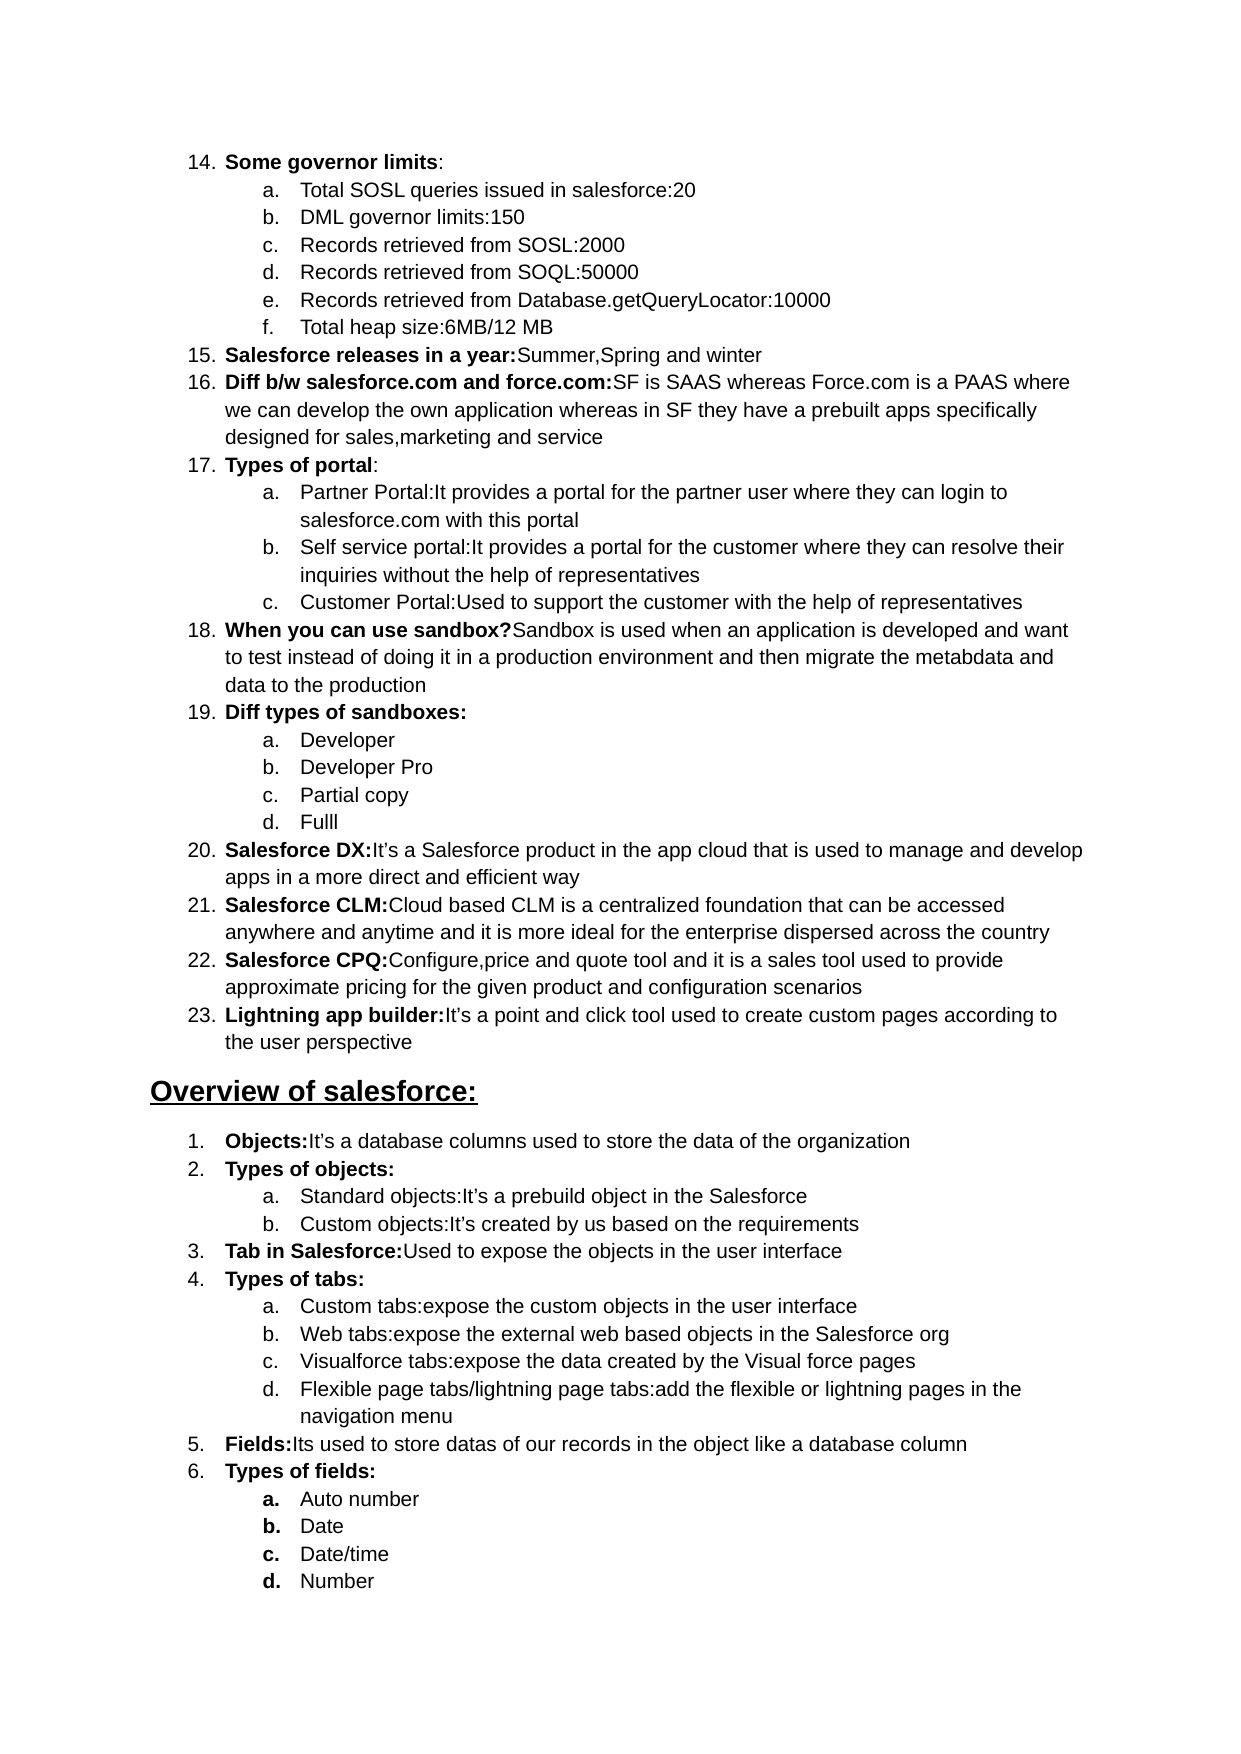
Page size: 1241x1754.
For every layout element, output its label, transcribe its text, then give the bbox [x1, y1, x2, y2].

list Custom tabs:expose the custom objects in the user interface [262, 1294, 1090, 1318]
list Visualforce tabs:expose the data created by the Visual force pages [262, 1349, 1090, 1373]
list Date [262, 1514, 1090, 1538]
list Total heap size:6MB/12 MB [262, 315, 1090, 339]
list Developer [262, 727, 1090, 751]
list Web tabs:expose the external web based objects in the Salesforce org [262, 1322, 1090, 1346]
list Tab in Salesforce:Used to expose the objects in the user interface [187, 1239, 1090, 1263]
list Salesforce CLM:Cloud based CLM is a centralized foundation that can be accessed anywhere and anytime and it is more ideal for the enterprise dispersed across the country [187, 892, 1090, 944]
list Some governor limits: [187, 150, 1090, 174]
list Self service portal:It provides a portal for the customer where they can resolve their inquiries without the help of representatives [262, 535, 1090, 586]
list Auto number [262, 1487, 1090, 1511]
list Types of objects: [187, 1157, 1090, 1181]
list Partial copy [262, 782, 1090, 806]
list Types of tabs: [187, 1267, 1090, 1291]
list Number [262, 1569, 1090, 1593]
list Lightning app builder:It’s a point and click tool used to create custom pages according to the user perspective [187, 1002, 1090, 1054]
list Fields:Its used to store datas of our records in the object like a database column [187, 1432, 1090, 1456]
list Developer Pro [262, 755, 1090, 779]
list Records retrieved from SOQL:50000 [262, 260, 1090, 284]
list Flexible page tabs/lightning page tabs:add the flexible or lightning pages in the navigation menu [262, 1377, 1090, 1428]
list Custom objects:It’s created by us based on the requirements [262, 1212, 1090, 1236]
list Customer Portal:Used to support the customer with the help of representatives [262, 590, 1090, 614]
list Records retrieved from SOSL:2000 [262, 232, 1090, 256]
list Total SOSL queries issued in salesforce:20 [262, 177, 1090, 201]
list DML governor limits:150 [262, 205, 1090, 229]
list Fulll [262, 810, 1090, 834]
list Records retrieved from Database.getQueryLocator:10000 [262, 287, 1090, 311]
list Objects:It’s a database columns used to store the data of the organization [187, 1129, 1090, 1153]
list Partner Portal:It provides a portal for the partner user where they can login to salesforce.com with this portal [262, 480, 1090, 531]
list When you can use sandbox?Sandbox is used when an application is developed and want to test instead of doing it in a production environment and then migrate the metabdata and data to the production [187, 617, 1090, 696]
list Salesforce DX:It’s a Salesforce product in the app cloud that is used to manage and develop apps in a more direct and efficient way [187, 837, 1090, 889]
list Salesforce CPQ:Configure,price and quote tool and it is a sales tool used to provide approximate pricing for the given product and configuration scenarios [187, 947, 1090, 999]
list Types of fields: [187, 1459, 1090, 1483]
list Types of portal: [187, 452, 1090, 476]
list Salesforce releases in a year:Summer,Spring and winter [187, 342, 1090, 366]
list Diff b/w salesforce.com and force.com:SF is SAAS whereas Force.com is a PAAS where we can develop the own application whereas in SF they have a prebuilt apps specifically designed for sales,marketing and service [187, 370, 1090, 449]
list Standard objects:It’s a prebuild object in the Salesforce [262, 1184, 1090, 1208]
list Date/time [262, 1542, 1090, 1566]
list Diff types of sandboxes: [187, 700, 1090, 724]
text Overview of salesforce: [150, 1074, 1090, 1108]
